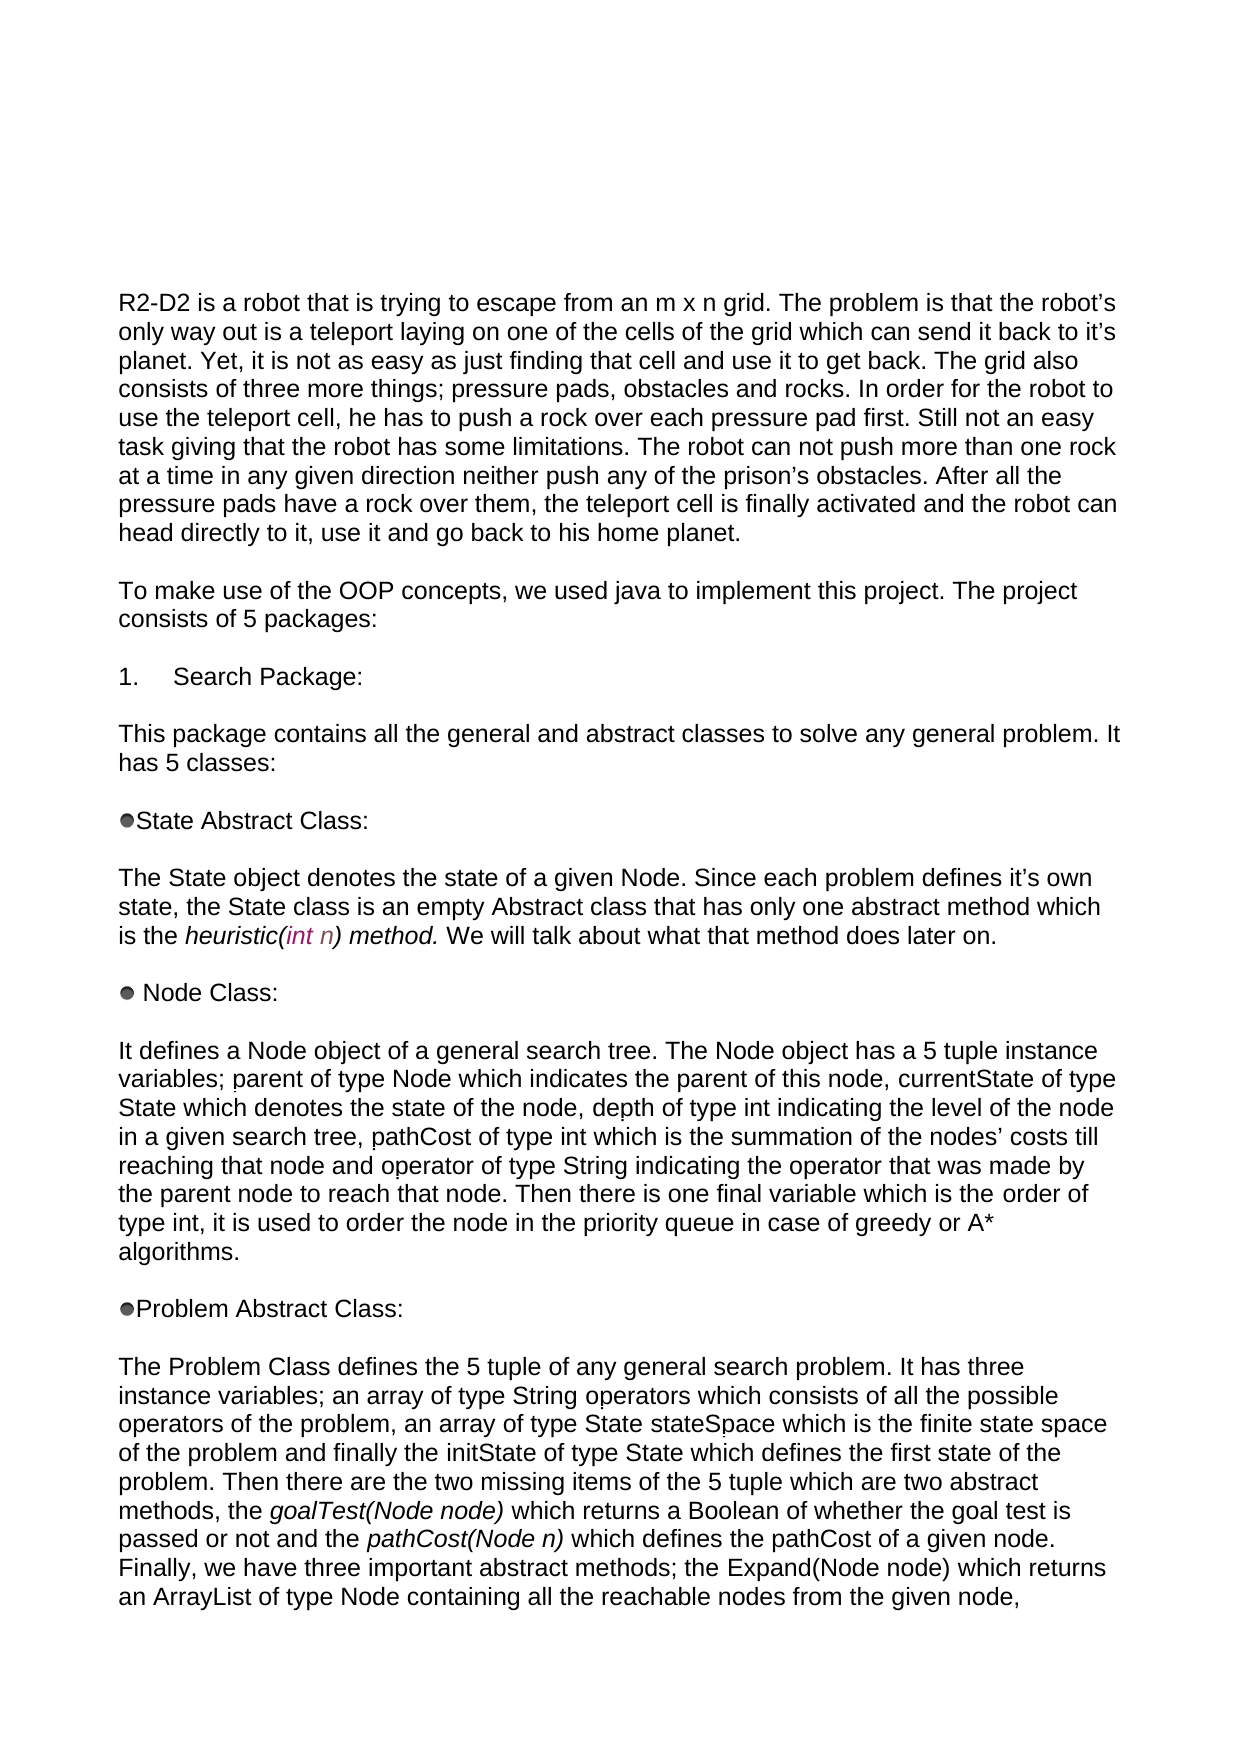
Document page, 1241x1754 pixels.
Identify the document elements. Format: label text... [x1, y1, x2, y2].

list Problem Abstract Class: [118, 1294, 1122, 1323]
list State Abstract Class: [118, 806, 1122, 834]
picture [119, 1301, 135, 1318]
text To make use of the OOP concepts, we used java to implement this project. The project consists of 5 packages: [118, 576, 1122, 633]
text R2-D2 is a robot that is trying to escape from an m x n grid. The problem is that the robot’s only way out is a teleport laying on one of the cells of the grid which can send it back to it’s planet. Yet, it is not as easy as just finding that cell and use it to get back. The grid also consists of three more things; pressure pads, obstacles and rocks. In order for the robot to use the teleport cell, he has to push a rock over each pressure pad first. Still not an easy task giving that the robot has some limitations. The robot can not push more than one rock at a time in any given direction neither push any of the prison’s obstacles. After all the pressure pads have a rock over them, the teleport cell is finally activated and the robot can head directly to it, use it and go back to his home planet. [118, 288, 1122, 547]
list Node Class: [118, 978, 1122, 1007]
text It defines a Node object of a general search tree. The Node object has a 5 tuple instance variables; parent of type Node which indicates the parent of this node, currentState of type State which denotes the state of the node, depth of type int indicating the level of the node in a given search tree, pathCost of type int which is the summation of the nodes’ costs till reaching that node and operator of type String indicating the operator that was made by the parent node to reach that node. Then there is one final variable which is the order of type int, it is used to order the node in the priority queue in case of greedy or A* algorithms. [118, 1036, 1122, 1266]
picture [119, 985, 135, 1002]
text This package contains all the general and abstract classes to solve any general problem. It has 5 classes: [118, 719, 1122, 777]
picture [119, 812, 135, 830]
list Search Package: [118, 662, 1122, 691]
text The State object denotes the state of a given Node. Since each problem defines it’s own state, the State class is an empty Abstract class that has only one abstract method which is the heuristic(int n) method. We will talk about what that method does later on. [118, 863, 1122, 949]
